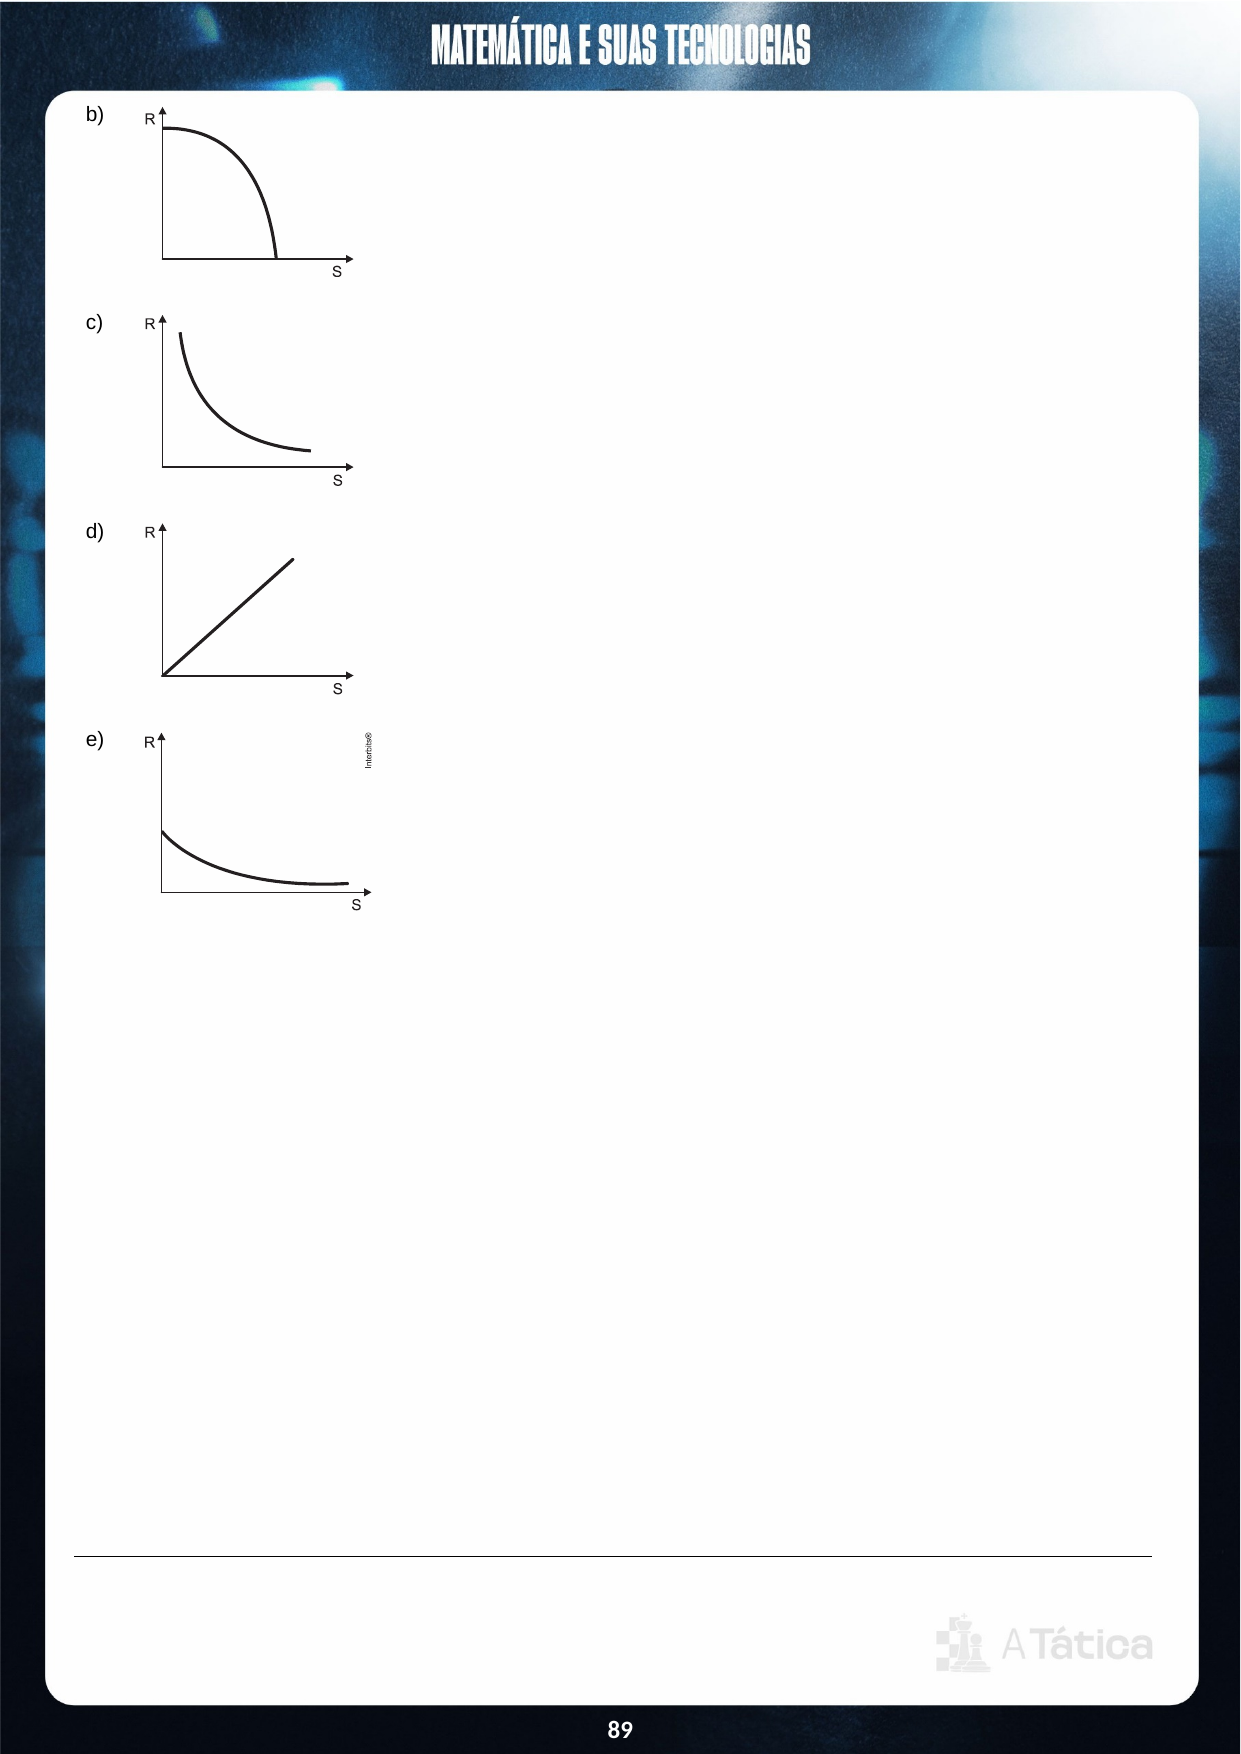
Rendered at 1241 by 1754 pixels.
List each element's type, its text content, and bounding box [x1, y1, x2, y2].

table_cell c) [74, 310, 127, 519]
table_cell [127, 519, 400, 727]
picture [0, 1, 1241, 1754]
table_cell b) [74, 102, 127, 310]
table_cell [127, 102, 400, 310]
table_cell e) [74, 727, 127, 918]
table_cell d) [74, 519, 127, 727]
table_cell [127, 727, 400, 918]
table_cell [127, 310, 400, 519]
